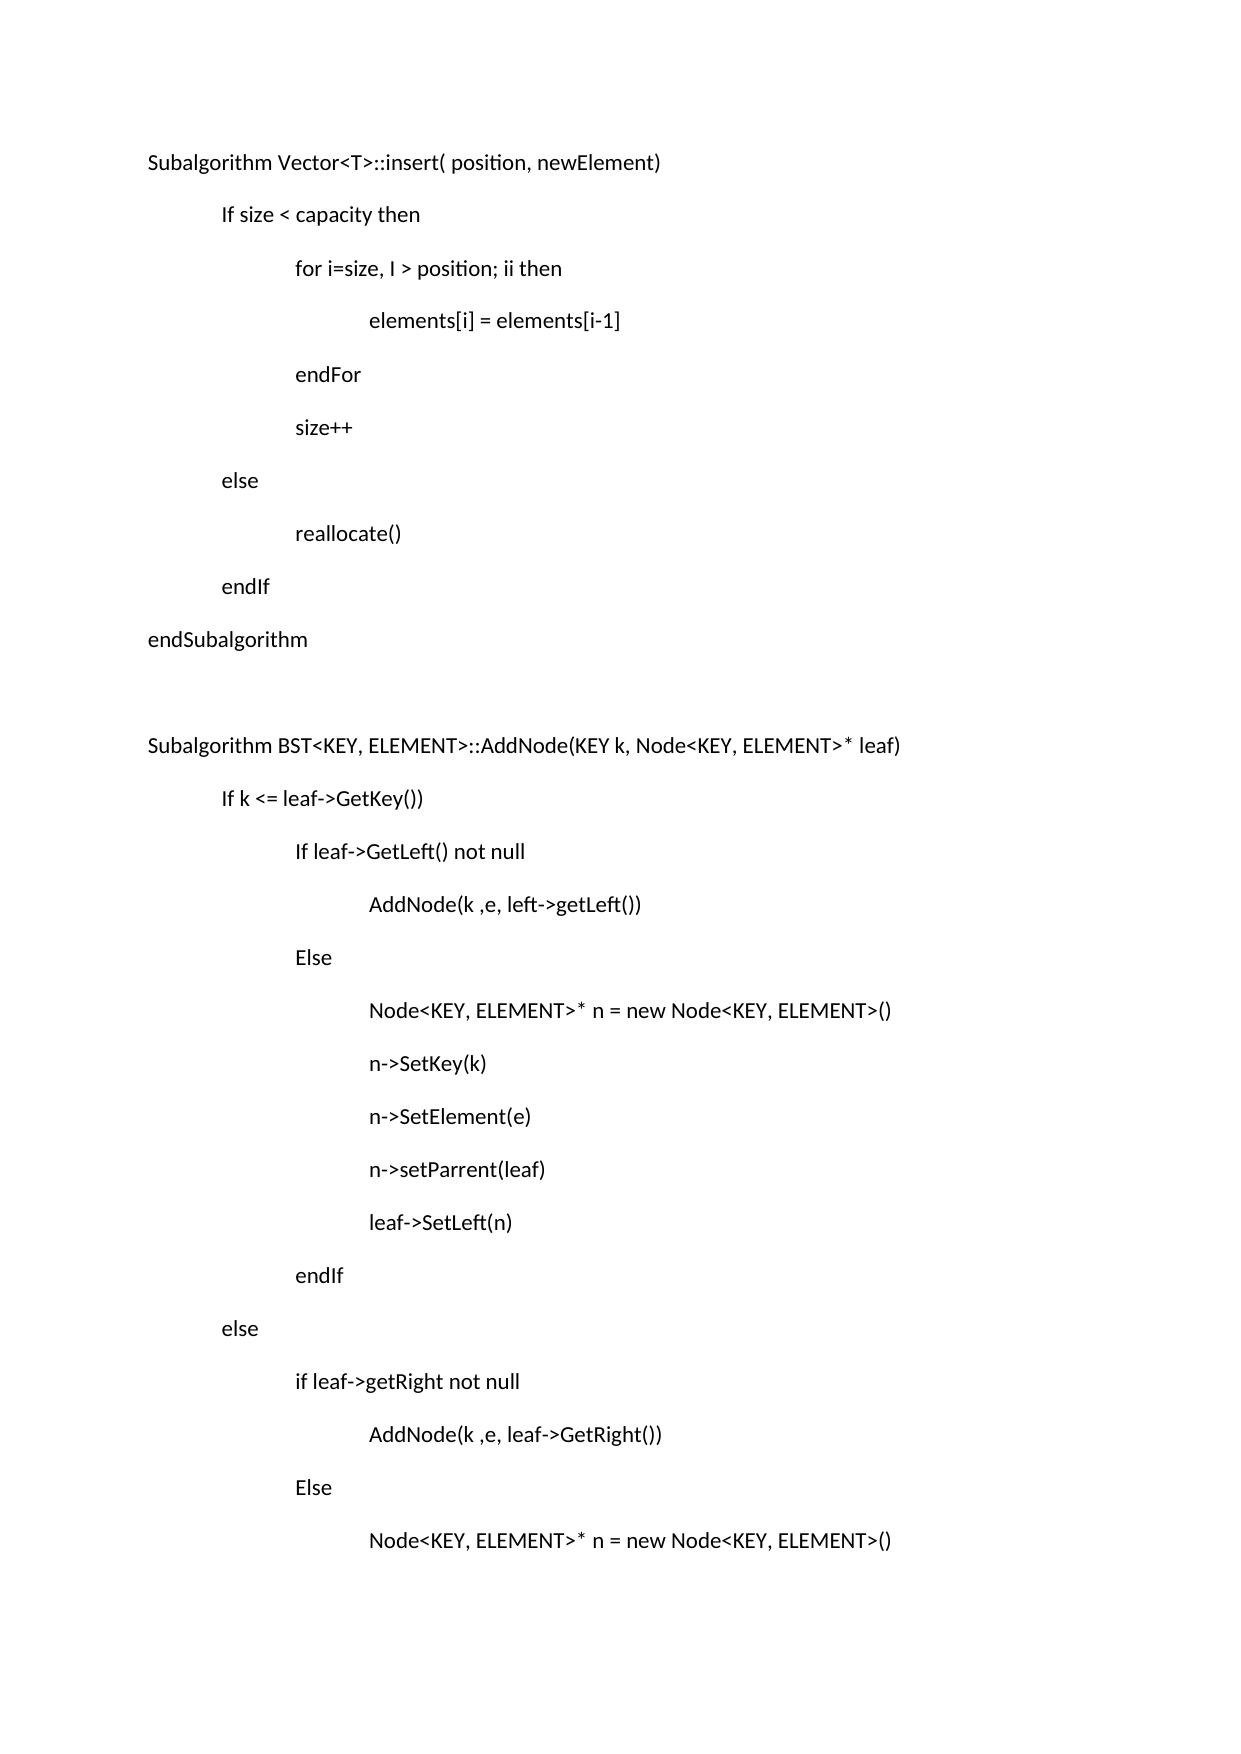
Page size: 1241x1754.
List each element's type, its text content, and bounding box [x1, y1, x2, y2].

text AddNode(k ,e, leaf->GetRight()) [148, 1420, 1093, 1448]
text for i=size, I > position; ii then [148, 254, 1093, 282]
text endFor [148, 360, 1093, 388]
text else [148, 1314, 1093, 1342]
text leaf->SetLeft(n) [148, 1208, 1093, 1236]
text endSubalgorithm [148, 625, 1093, 653]
text n->setParrent(leaf) [148, 1155, 1093, 1183]
text n->SetKey(k) [148, 1049, 1093, 1077]
text n->SetElement(e) [148, 1102, 1093, 1130]
text Node<KEY, ELEMENT>* n = new Node<KEY, ELEMENT>() [148, 1526, 1093, 1554]
text If size < capacity then [148, 201, 1093, 229]
text else [148, 466, 1093, 494]
text If k <= leaf->GetKey()) [148, 784, 1093, 812]
text size++ [148, 413, 1093, 441]
text if leaf->getRight not null [148, 1367, 1093, 1395]
text AddNode(k ,e, left->getLeft()) [148, 890, 1093, 918]
text If leaf->GetLeft() not null [148, 837, 1093, 865]
text endIf [148, 1261, 1093, 1289]
text endIf [148, 572, 1093, 600]
text Else [148, 943, 1093, 971]
text reallocate() [148, 519, 1093, 547]
text elements[i] = elements[i-1] [148, 307, 1093, 335]
text Else [148, 1473, 1093, 1501]
text Node<KEY, ELEMENT>* n = new Node<KEY, ELEMENT>() [148, 996, 1093, 1024]
text Subalgorithm Vector<T>::insert( position, newElement) [148, 148, 1093, 176]
text Subalgorithm BST<KEY, ELEMENT>::AddNode(KEY k, Node<KEY, ELEMENT>* leaf) [148, 731, 1093, 759]
